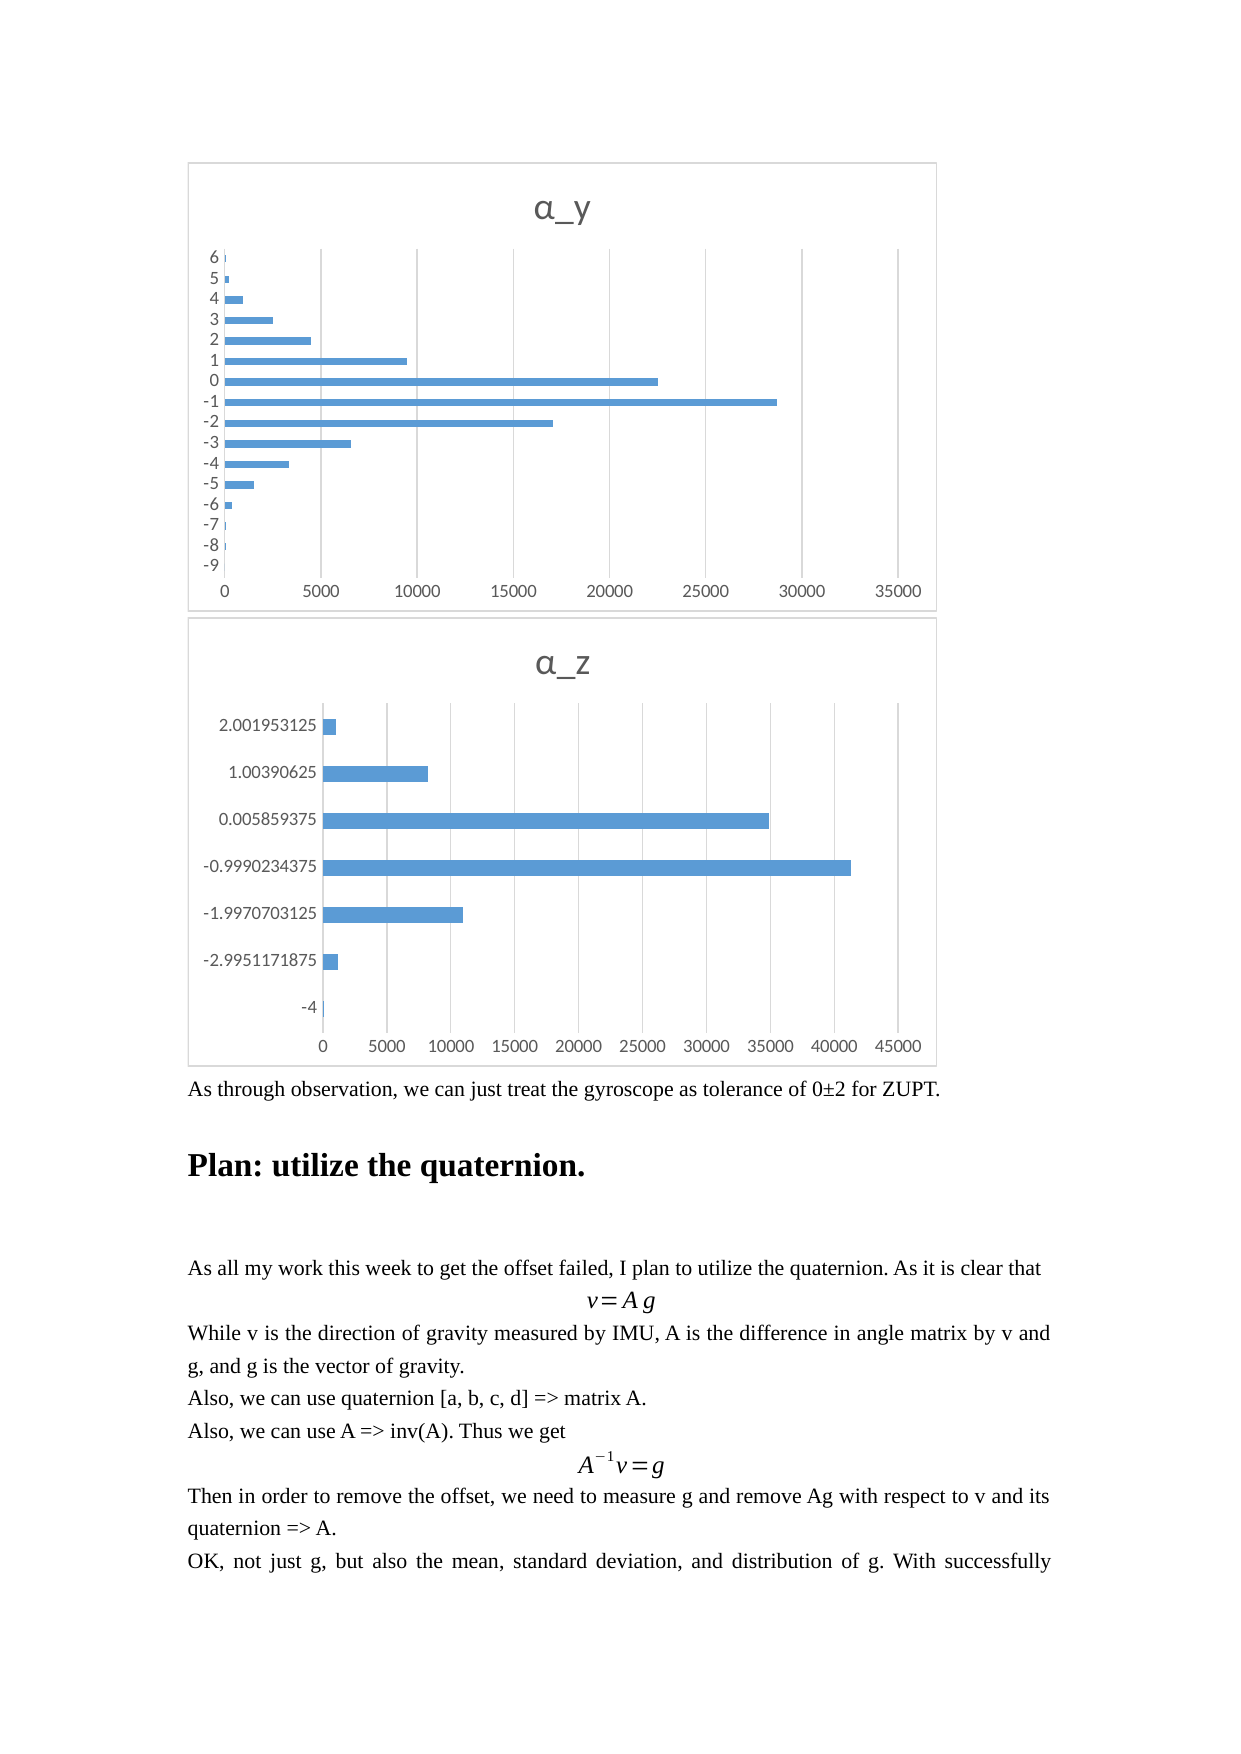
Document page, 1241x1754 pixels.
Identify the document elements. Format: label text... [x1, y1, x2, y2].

subtitle Plan: utilize the quaternion. [187, 1132, 1053, 1197]
text As through observation, we can just treat the gyroscope as tolerance of 0±2 for ZUPT. [187, 1072, 1053, 1104]
text Also, we can use quaternion [a, b, c, d] => matrix A. [187, 1382, 1053, 1414]
text Then in order to remove the offset, we need to measure g and remove Ag with respect to v and its quaternion => A. [187, 1479, 1053, 1544]
text Also, we can use A => inv(A). Thus we get [187, 1414, 1053, 1447]
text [187, 1544, 1053, 1577]
text As all my work this week to get the offset failed, I plan to utilize the quaternion. As it is clear that [187, 1252, 1053, 1284]
text While v is the direction of gravity measured by IMU, A is the difference in angle matrix by v and g, and g is the vector of gravity. [187, 1317, 1053, 1382]
